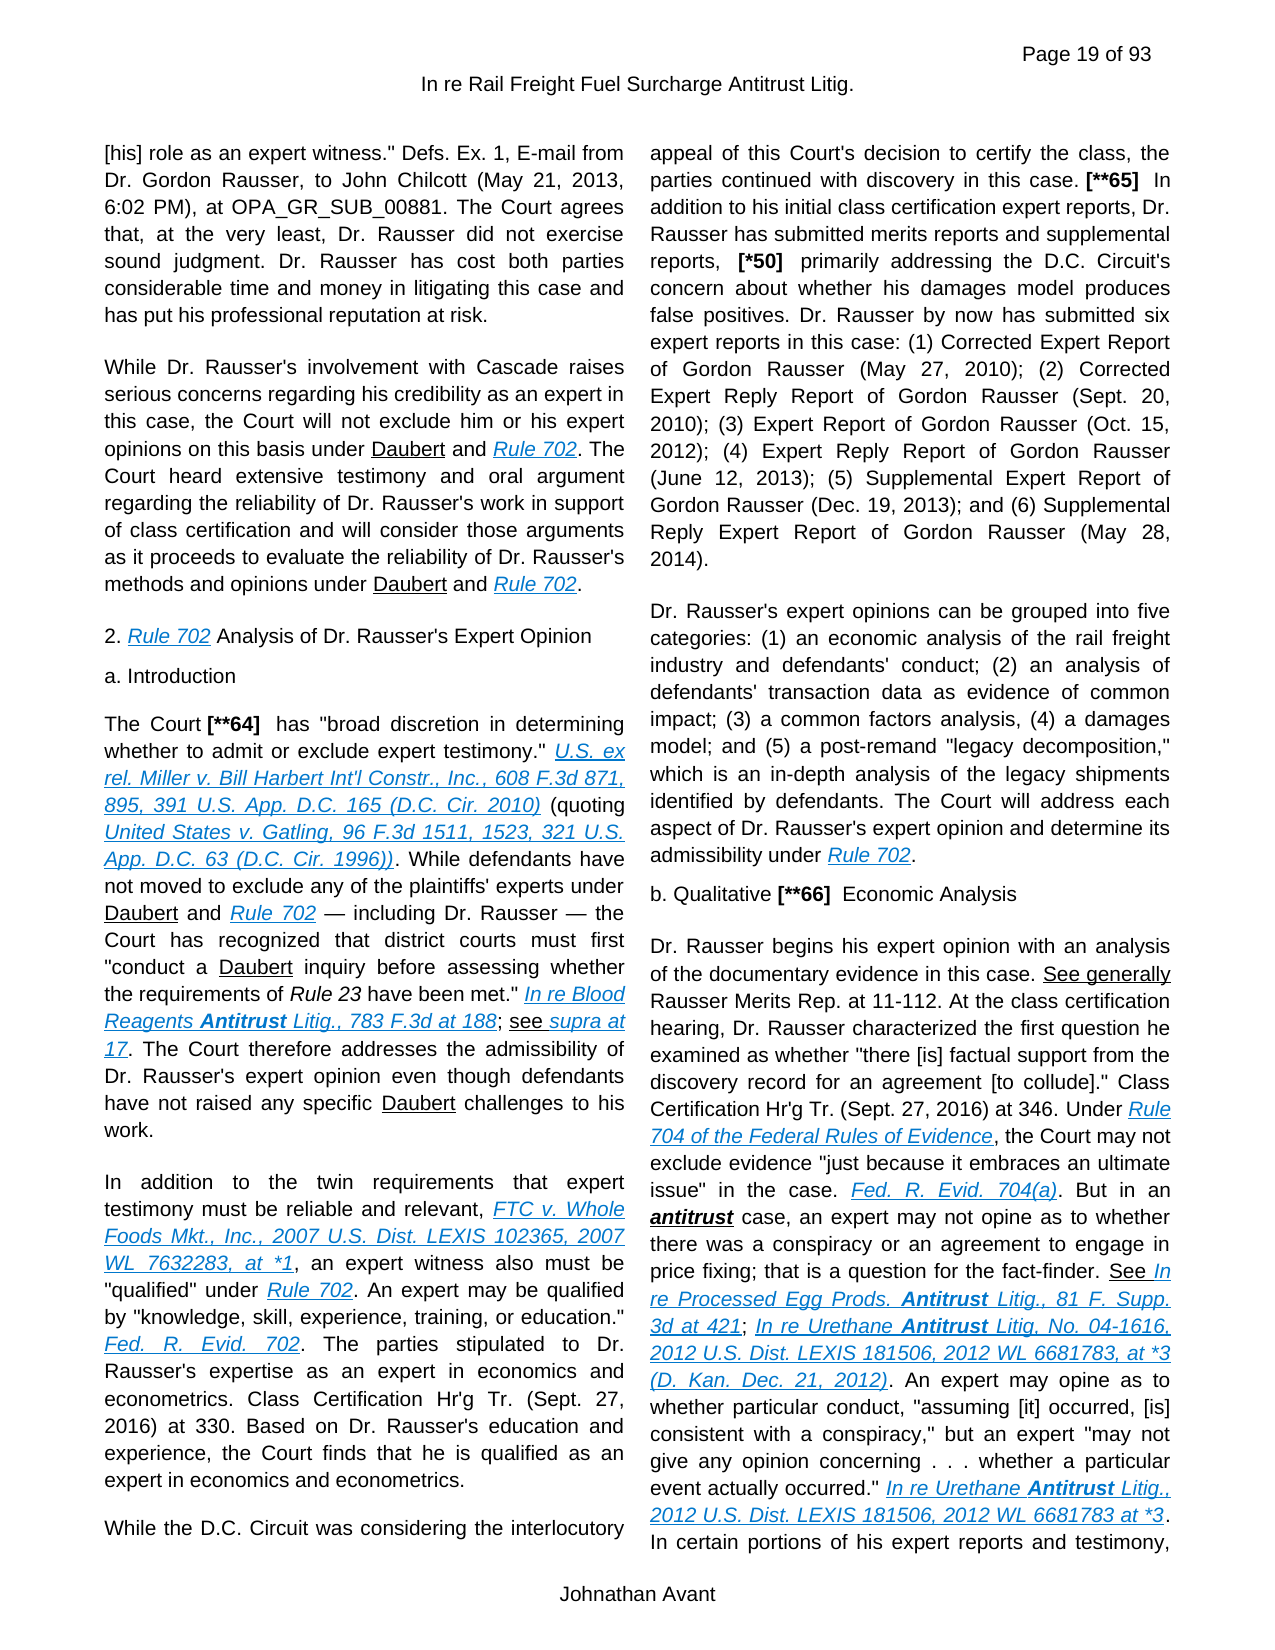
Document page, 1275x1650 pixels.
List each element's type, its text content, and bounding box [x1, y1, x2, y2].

text The Court [**64] has "broad discretion in determining whether to admit or exclude expert testimony." U.S. ex rel. Miller v. Bill Harbert Int'l Constr., Inc., 608 F.3d 871, 895, 391 U.S. App. D.C. 165 (D.C. Cir. 2010) (quoting United States v. Gatling, 96 F.3d 1511, 1523, 321 U.S. App. D.C. 63 (D.C. Cir. 1996)). While defendants have not moved to exclude any of the plaintiffs' experts under Daubert and Rule 702 — including Dr. Rausser — the Court has recognized that district courts must first "conduct a Daubert inquiry before assessing whether the requirements of Rule 23 have been met." In re Blood Reagents Antitrust Litig., 783 F.3d at 188; see supra at 17. The Court therefore addresses the admissibility of Dr. Rausser's expert opinion even though defendants have not raised any specific Daubert challenges to his work. [104, 842, 625, 1142]
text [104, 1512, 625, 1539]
text While Dr. Rausser's involvement with Cascade raises serious concerns regarding his credibility as an expert in this case, the Court will not exclude him or his expert opinions on this basis under Daubert and Rule 702. The Court heard extensive testimony and oral argument regarding the reliability of Dr. Rausser's work in support of class certification and will consider those arguments as it proceeds to evaluate the reliability of Dr. Rausser's methods and opinions under Daubert and Rule 702. [104, 352, 625, 596]
text In addition to the twin requirements that expert testimony must be reliable and relevant, FTC v. Whole Foods Mkt., Inc., 2007 U.S. Dist. LEXIS 102365, 2007 WL 7632283, at *1, an expert witness also must be "qualified" under Rule 702. An expert may be qualified by "knowledge, skill, experience, training, or education." Fed. R. Evid. 702. The parties stipulated to Dr. Rausser's expertise as an expert in economics and econometrics. Class Certification Hr'g Tr. (Sept. 27, 2016) at 330. Based on Dr. Rausser's education and experience, the Court finds that he is qualified as an expert in economics and econometrics. [104, 1246, 625, 1492]
text In addition to the twin requirements that expert testimony must be reliable and relevant, FTC v. Whole Foods Mkt., Inc., 2007 U.S. Dist. LEXIS 102365, 2007 WL 7632283, at *1, an expert witness also must be "qualified" under Rule 702. An expert may be qualified by "knowledge, skill, experience, training, or education." Fed. R. Evid. 702. The parties stipulated to Dr. Rausser's expertise as an expert in economics and econometrics. Class Certification Hr'g Tr. (Sept. 27, 2016) at 330. Based on Dr. Rausser's education and experience, the Court finds that he is qualified as an expert in economics and econometrics. [104, 1167, 625, 1245]
text 2. Rule 702 Analysis of Dr. Rausser's Expert Opinion [104, 621, 625, 648]
text b. Qualitative [**66] Economic Analysis [650, 879, 1171, 906]
text While the D.C. Circuit was considering the interlocutory appeal of this Court's decision to certify the class, the parties continued with discovery in this case. [**65] In addition to his initial class certification expert reports, Dr. Rausser has submitted merits reports and supplemental reports, [*50] primarily addressing the D.C. Circuit's concern about whether his damages model produces false positives. Dr. Rausser by now has submitted six expert reports in this case: (1) Corrected Expert Report of Gordon Rausser (May 27, 2010); (2) Corrected Expert Reply Report of Gordon Rausser (Sept. 20, 2010); (3) Expert Report of Gordon Rausser (Oct. 15, 2012); (4) Expert Reply Report of Gordon Rausser (June 12, 2013); (5) Supplemental Expert Report of Gordon Rausser (Dec. 19, 2013); and (6) Supplemental Reply Expert Report of Gordon Rausser (May 28, 2014). [650, 137, 1171, 571]
text a. Introduction [104, 660, 625, 687]
text Dr. Rausser's expert opinions can be grouped into five categories: (1) an economic analysis of the rail freight industry and defendants' conduct; (2) an analysis of defendants' transaction data as evidence of common impact; (3) a common factors analysis, (4) a damages model; and (5) a post-remand "legacy decomposition," which is an in-depth analysis of the legacy shipments identified by defendants. The Court will address each aspect of Dr. Rausser's expert opinion and determine its admissibility under Rule 702. [650, 596, 1171, 867]
